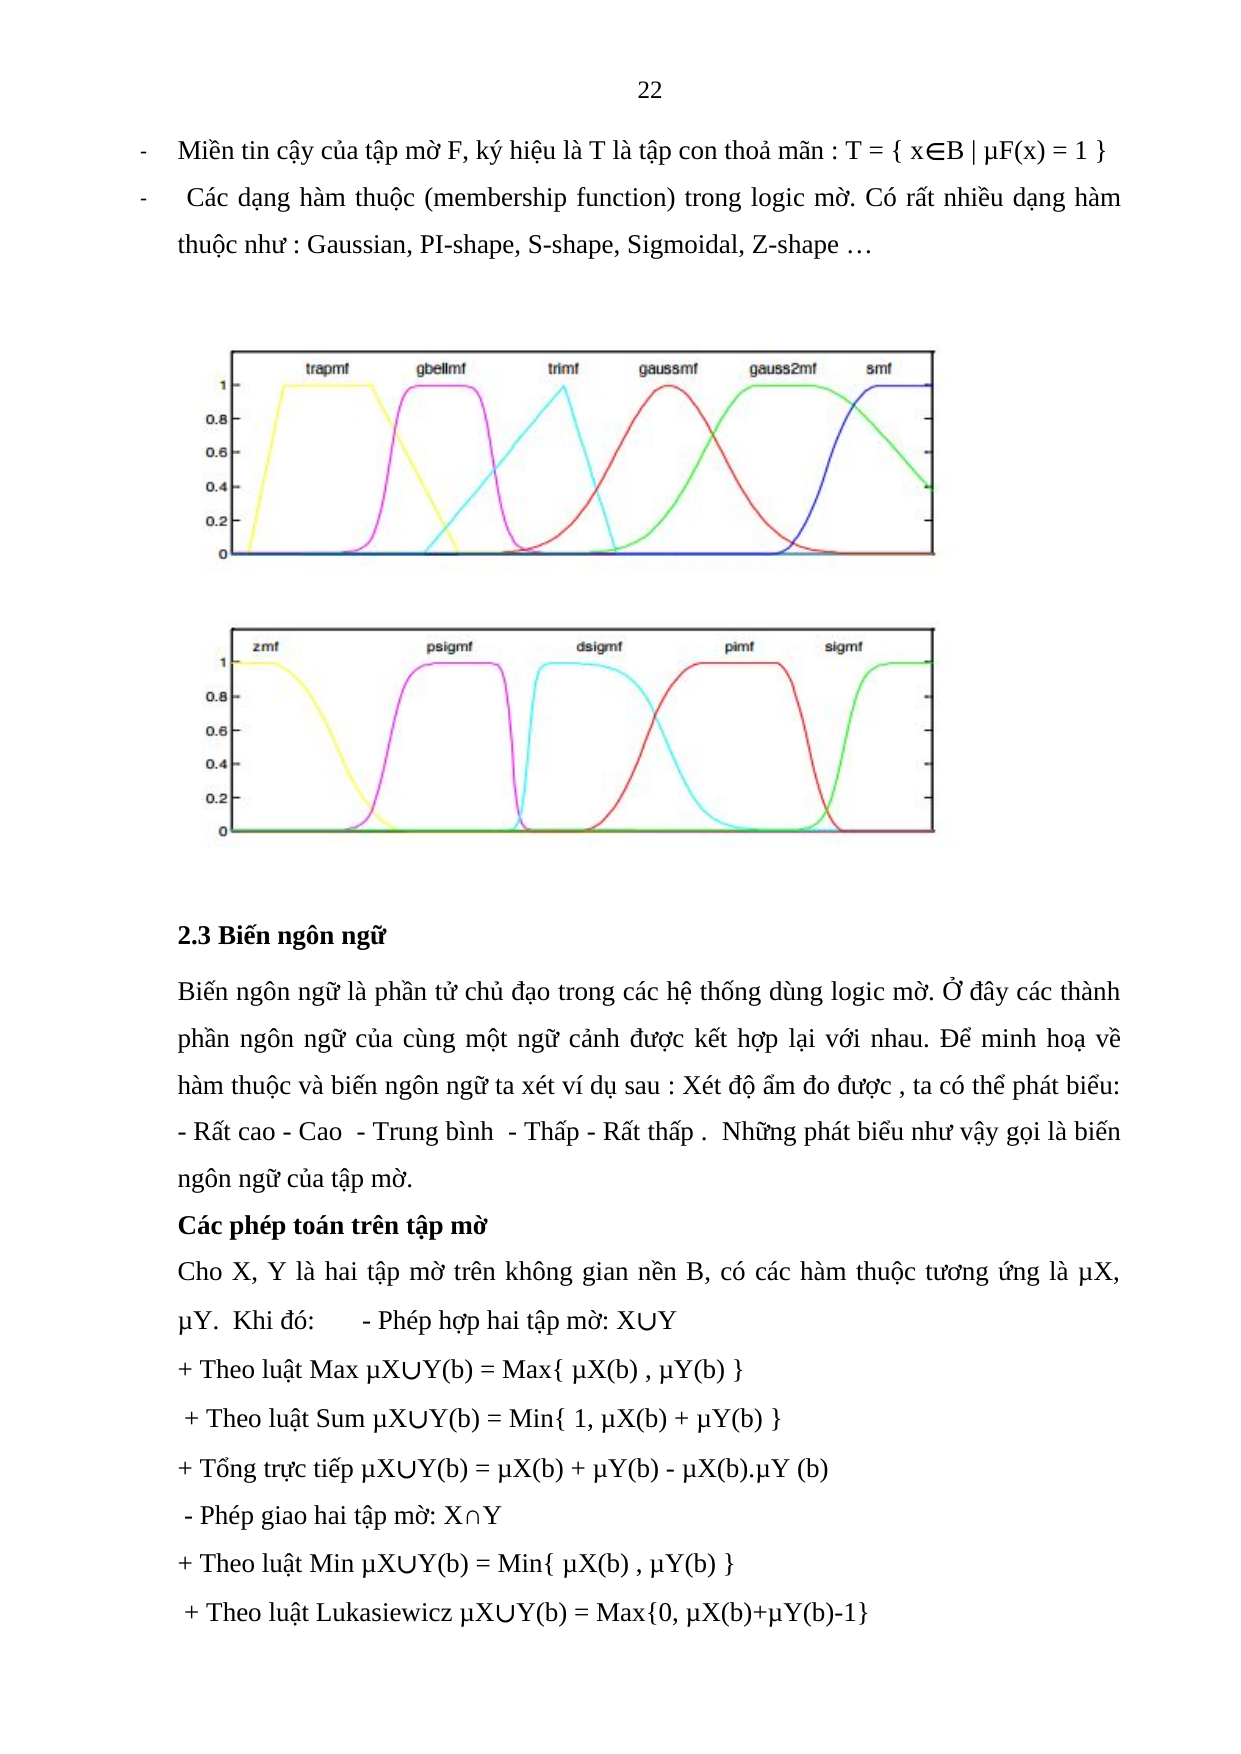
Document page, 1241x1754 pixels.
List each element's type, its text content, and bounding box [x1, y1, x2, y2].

list + Theo luật Lukasiewicz µX∪Y(b) = Max{0, µX(b)+µY(b)-1} [177, 1595, 1122, 1628]
list + Theo luật Max µX∪Y(b) = Max{ µX(b) , µY(b) } [177, 1352, 1122, 1385]
list Các phép toán trên tập mờ [177, 1209, 1122, 1240]
list Cho X, Y là hai tập mờ trên không gian nền B, có các hàm thuộc tương ứng là µX, µY. Khi đó: - Phép hợp hai tập mờ: X∪Y [177, 1256, 1122, 1336]
list Miền tin cậy của tập mờ F, ký hiệu là T là tập con thoả mãn : T = { x∈B | µF(x) = 1 } [140, 132, 1122, 165]
subtitle 2.3 Biến ngôn ngữ [177, 919, 1122, 951]
list Biến ngôn ngữ là phần tử chủ đạo trong các hệ thống dùng logic mờ. Ở đây các thành phần ngôn ngữ của cùng một ngữ cảnh được kết hợp lại với nhau. Để minh hoạ về hàm thuộc và biến ngôn ngữ ta xét ví dụ sau : Xét độ ẩm đo được , ta có thể phát biểu: - Rất cao - Cao - Trung bình - Thấp - Rất thấp . Những phát biểu như vậy gọi là biến ngôn ngữ của tập mờ. [177, 976, 1122, 1193]
list Các dạng hàm thuộc (membership function) trong logic mờ. Có rất nhiều dạng hàm thuộc như : Gaussian, PI-shape, S-shape, Sigmoidal, Z-shape … [140, 182, 1122, 259]
list + Theo luật Sum µX∪Y(b) = Min{ 1, µX(b) + µY(b) } [177, 1401, 1122, 1434]
picture [177, 321, 998, 877]
list - Phép giao hai tập mờ: X∩Y [177, 1499, 1122, 1530]
list + Theo luật Min µX∪Y(b) = Min{ µX(b) , µY(b) } [177, 1546, 1122, 1578]
list + Tổng trực tiếp µX∪Y(b) = µX(b) + µY(b) - µX(b).µY (b) [177, 1450, 1122, 1483]
